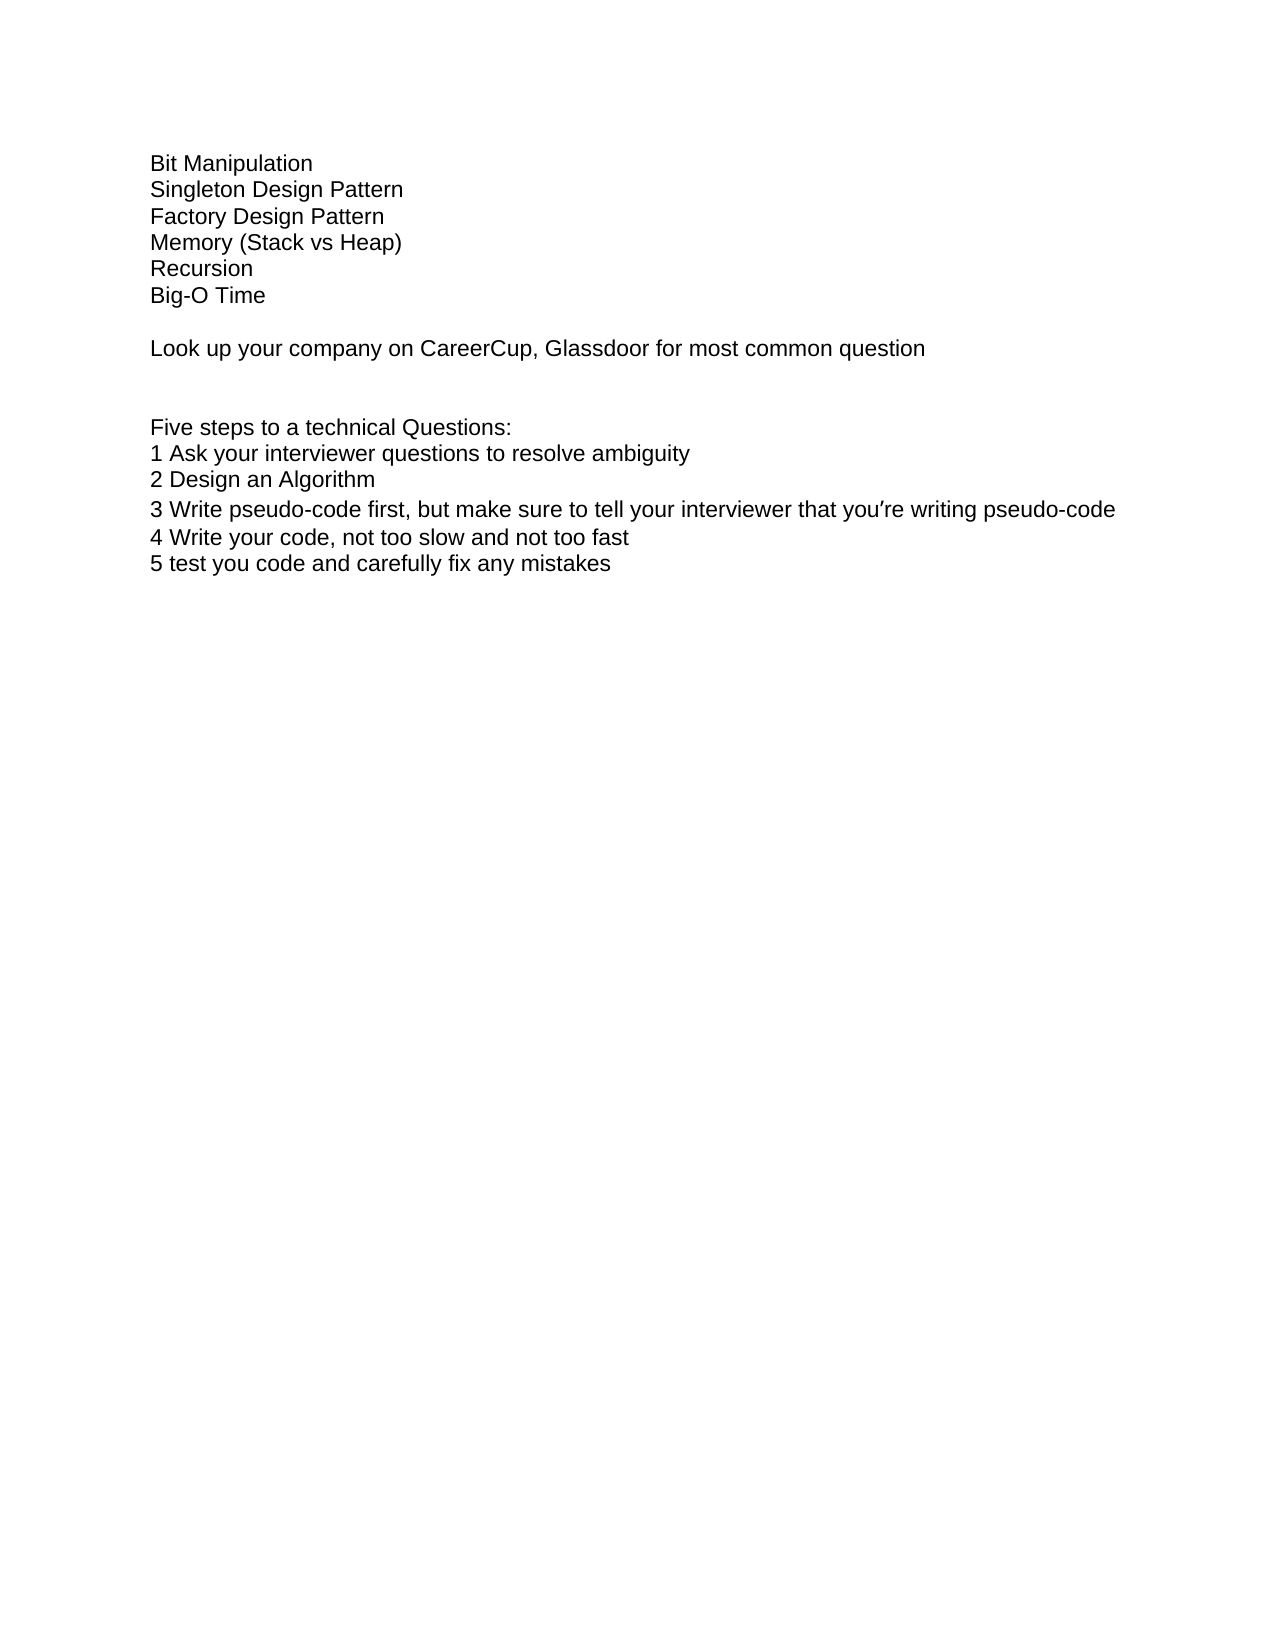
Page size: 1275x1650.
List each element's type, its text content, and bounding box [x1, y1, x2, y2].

text Bit Manipulation Singleton Design Pattern [150, 150, 1125, 203]
text 2 Design an Algorithm [150, 466, 1125, 493]
text Factory Design Pattern [150, 203, 1125, 229]
text Big-O Time [150, 282, 1125, 308]
text Look up your company on CareerCup, Glassdoor for most common question [150, 334, 1125, 361]
text 5 test you code and carefully fix any mistakes [150, 550, 1125, 577]
text 4 Write your code, not too slow and not too fast [150, 524, 1125, 550]
text 3 Write pseudo-code first, but make sure to tell your interviewer that you’re writing pseudo-code [150, 493, 1125, 524]
text 1 Ask your interviewer questions to resolve ambiguity [150, 440, 1125, 466]
text Five steps to a technical Questions: [150, 413, 1125, 440]
text Recursion [150, 255, 1125, 282]
text Memory (Stack vs Heap) [150, 229, 1125, 255]
